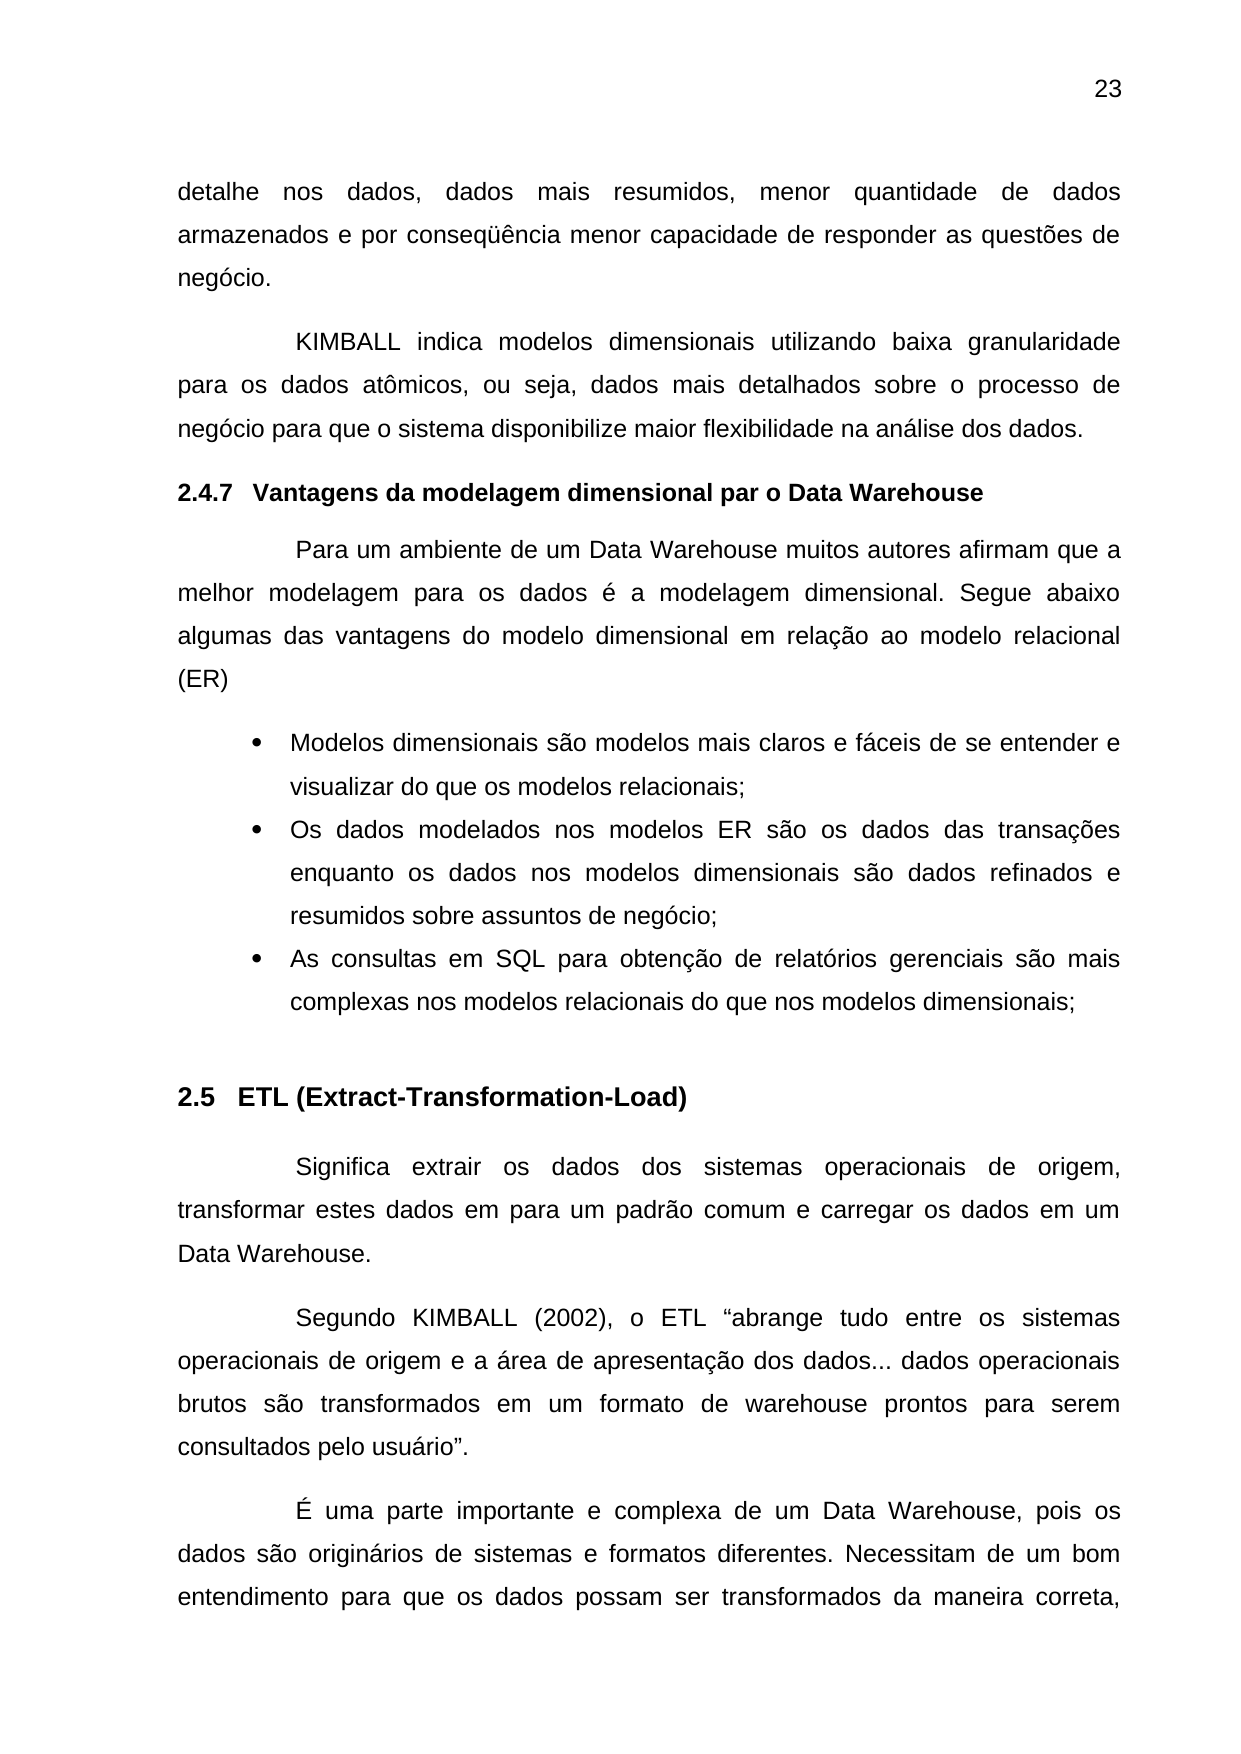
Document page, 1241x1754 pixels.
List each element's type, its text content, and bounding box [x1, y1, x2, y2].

list Modelos dimensionais são modelos mais claros e fáceis de se entender e visualizar do que os modelos relacionais; [252, 728, 1122, 800]
subtitle ETL (Extract-Transformation-Load) [177, 1081, 1122, 1112]
list Os dados modelados nos modelos ER são os dados das transações enquanto os dados nos modelos dimensionais são dados refinados e resumidos sobre assuntos de negócio; [252, 815, 1122, 930]
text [177, 1496, 1122, 1611]
text Significa extrair os dados dos sistemas operacionais de origem, transformar estes dados em para um padrão comum e carregar os dados em um Data Warehouse. [177, 1152, 1122, 1267]
text KIMBALL indica modelos dimensionais utilizando baixa granularidade para os dados atômicos, ou seja, dados mais detalhados sobre o processo de negócio para que o sistema disponibilize maior flexibilidade na análise dos dados. [177, 327, 1122, 442]
text Para um ambiente de um Data Warehouse muitos autores afirmam que a melhor modelagem para os dados é a modelagem dimensional. Segue abaixo algumas das vantagens do modelo dimensional em relação ao modelo relacional (ER) [177, 535, 1122, 693]
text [177, 177, 1122, 292]
text Segundo KIMBALL (2002), o ETL “abrange tudo entre os sistemas operacionais de origem e a área de apresentação dos dados... dados operacionais brutos são transformados em um formato de warehouse prontos para serem consultados pelo usuário”. [177, 1303, 1122, 1461]
list As consultas em SQL para obtenção de relatórios gerenciais são mais complexas nos modelos relacionais do que nos modelos dimensionais; [252, 944, 1122, 1016]
subtitle Vantagens da modelagem dimensional par o Data Warehouse [177, 478, 1122, 506]
